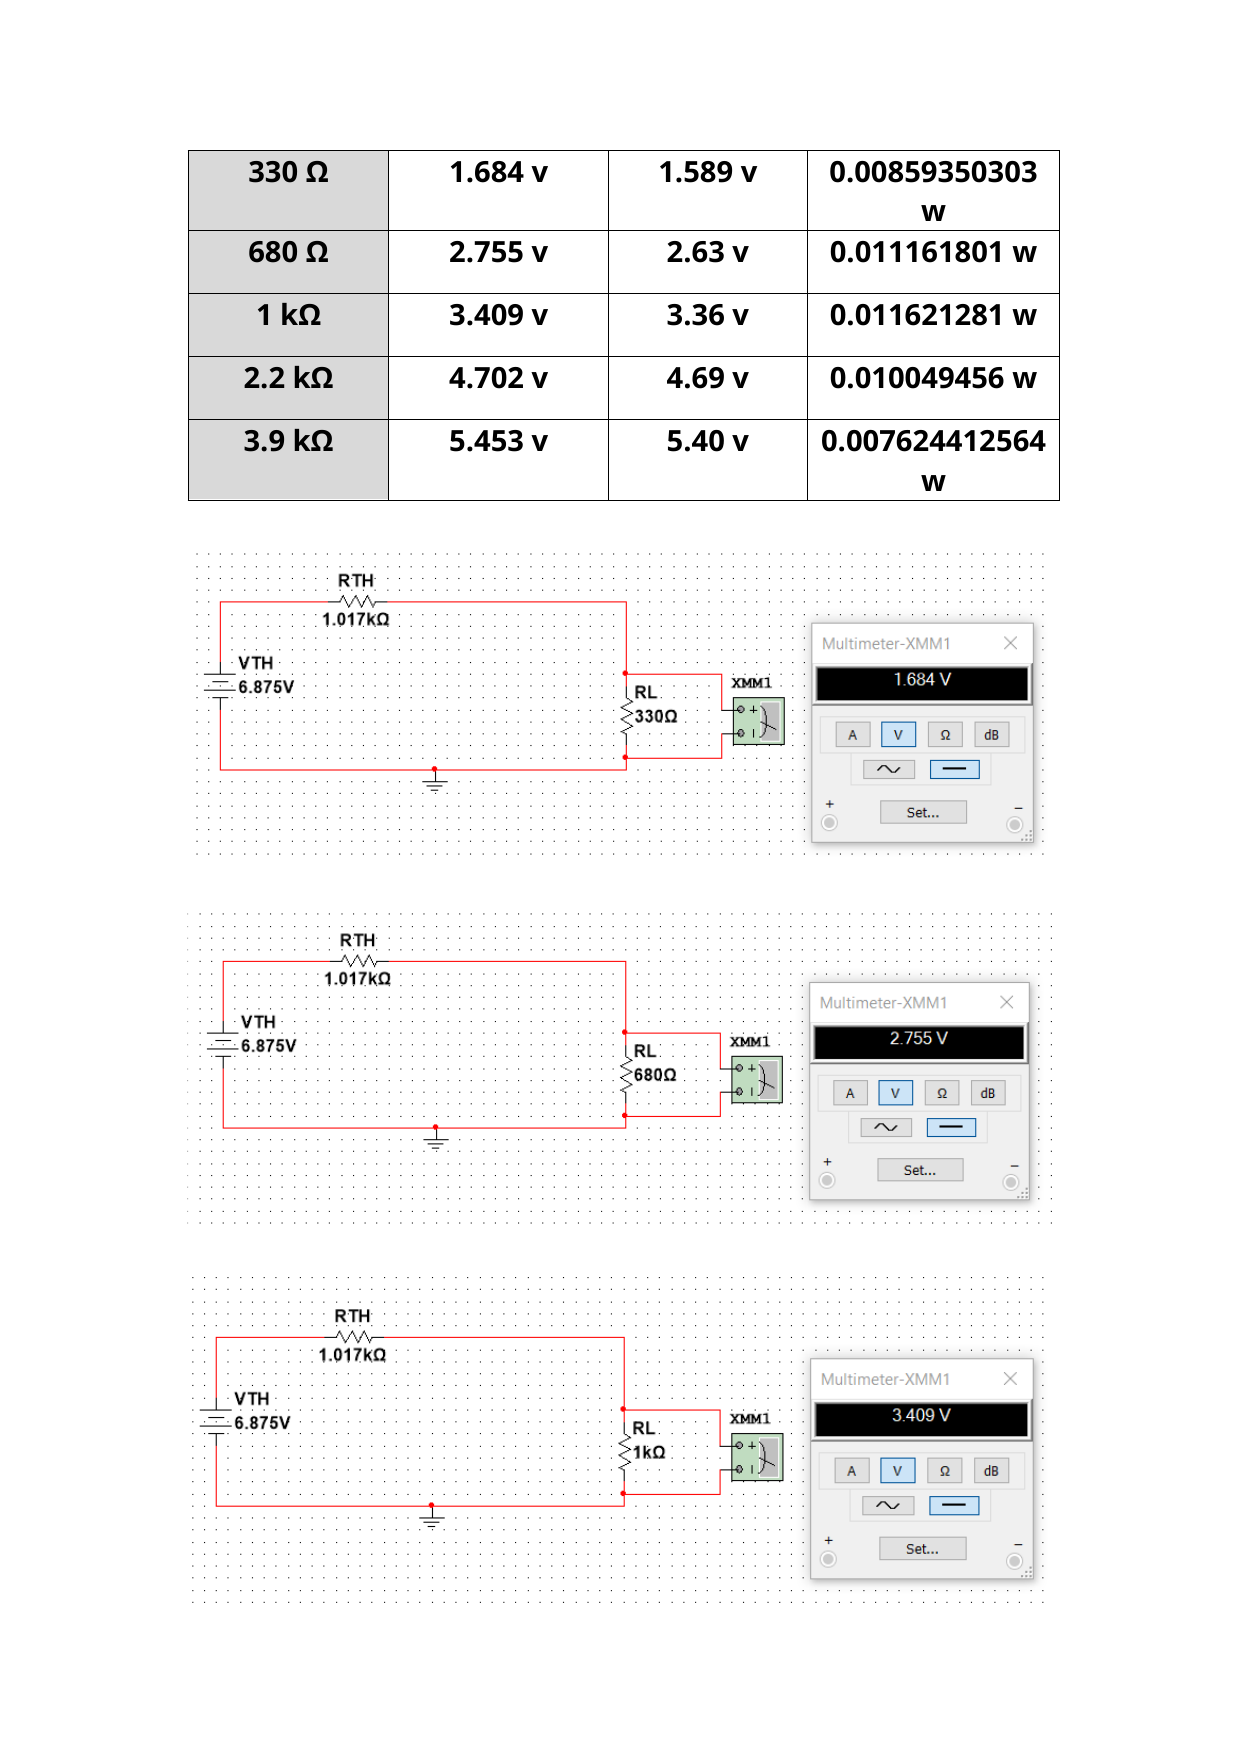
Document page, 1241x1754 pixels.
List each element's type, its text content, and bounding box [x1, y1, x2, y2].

table_cell 3.409 v [389, 294, 608, 356]
table_cell 0.010049456 w [808, 357, 1059, 419]
table_cell 5.40 v [609, 420, 807, 499]
table_cell 0.011161801 w [808, 231, 1059, 293]
table_cell 5.453 v [389, 420, 608, 499]
table_cell 3.36 v [609, 294, 807, 356]
table_cell 4.69 v [609, 357, 807, 419]
table_cell 1 kΩ [189, 294, 388, 356]
table_cell 330 Ω [189, 151, 388, 230]
table_cell 0.007624412564 w [808, 420, 1059, 499]
table_cell 0.011621281 w [808, 294, 1059, 356]
picture [187, 906, 1053, 1232]
table_cell 1.589 v [609, 151, 807, 230]
table_cell 2.63 v [609, 231, 807, 293]
table_cell 4.702 v [389, 357, 608, 419]
table_cell 0.00859350303 w [808, 151, 1059, 230]
picture [187, 1276, 1053, 1604]
table_cell 680 Ω [189, 231, 388, 293]
table_cell 1.684 v [389, 151, 608, 230]
picture [187, 546, 1053, 861]
table_cell 2.755 v [389, 231, 608, 293]
table_cell 2.2 kΩ [189, 357, 388, 419]
table_cell 3.9 kΩ [189, 420, 388, 499]
